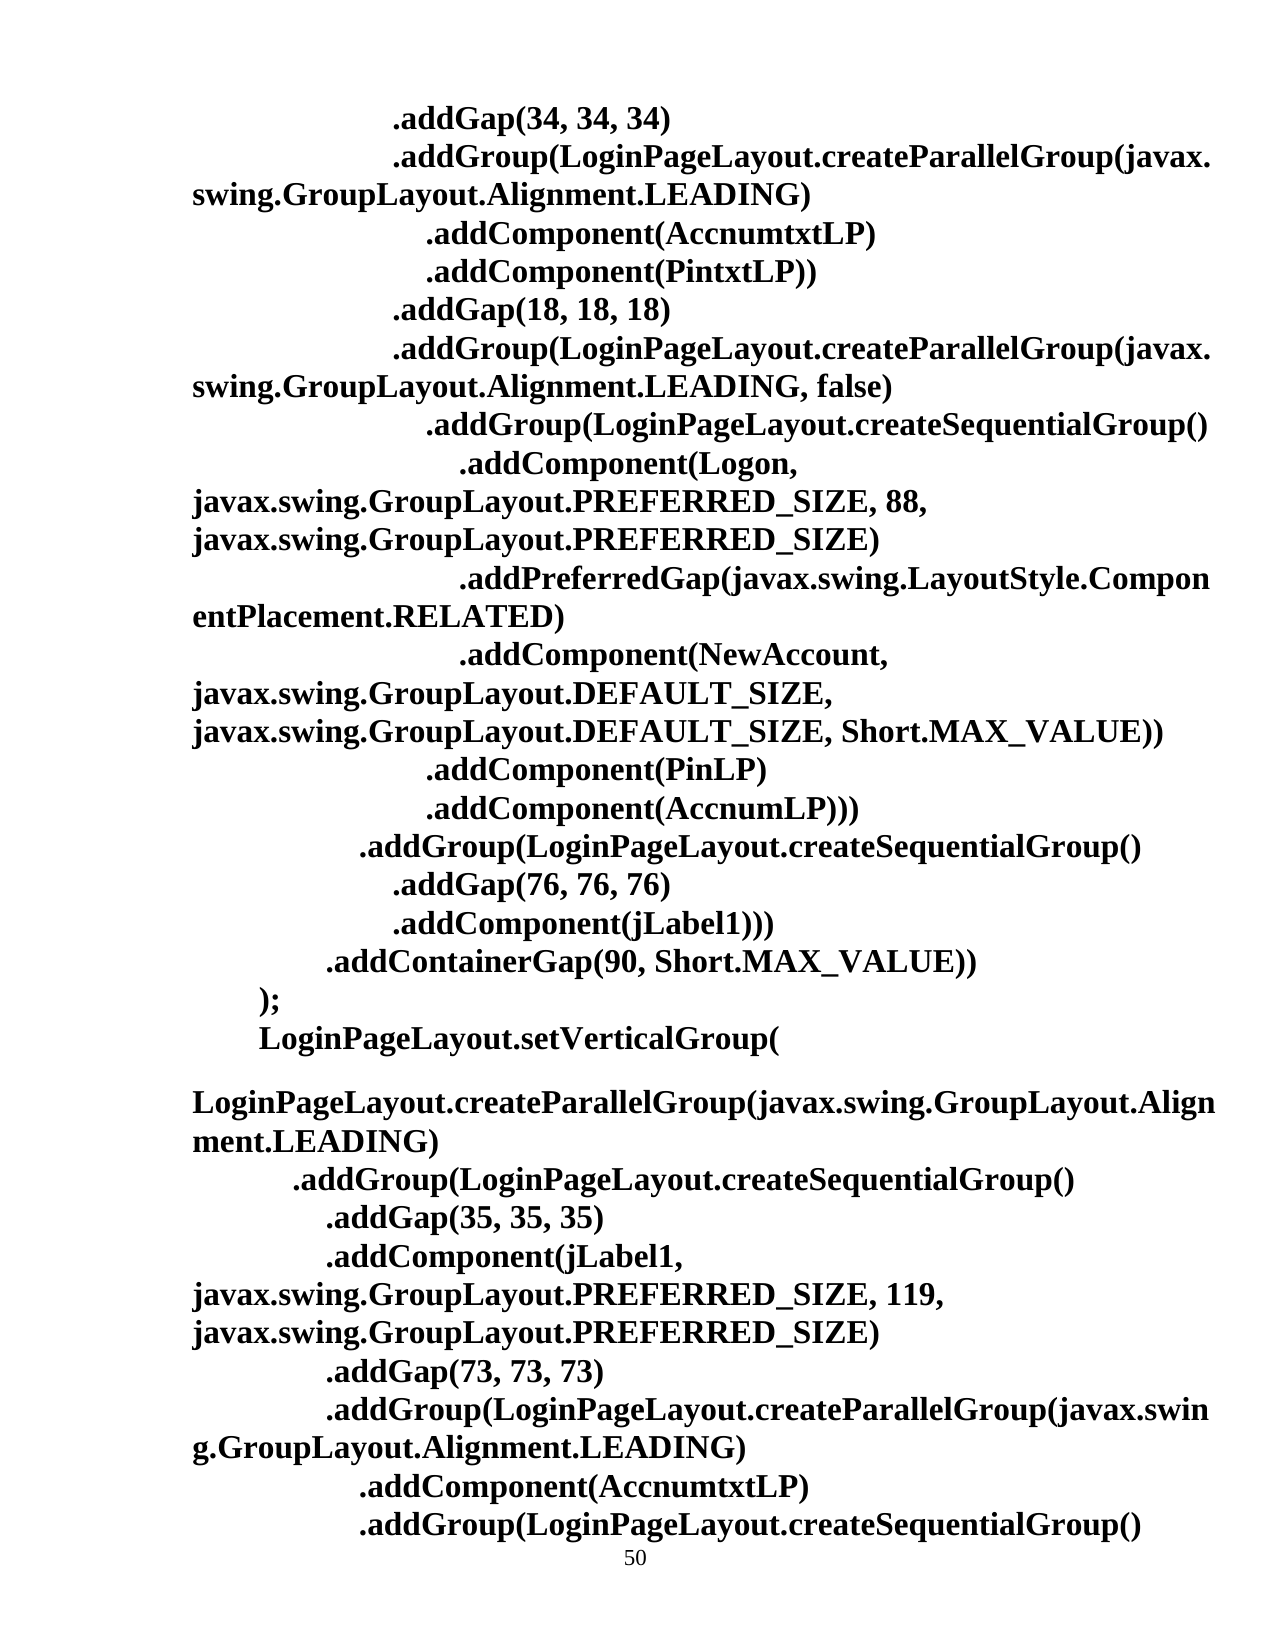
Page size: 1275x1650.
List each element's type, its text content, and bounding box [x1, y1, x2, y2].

text .addGap(35, 35, 35) [192, 1198, 1223, 1236]
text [192, 136, 1223, 213]
text ); [192, 979, 1223, 1018]
text LoginPageLayout.setVerticalGroup( [192, 1018, 1223, 1056]
text .addComponent(jLabel1))) [192, 903, 1223, 941]
text .addGroup(LoginPageLayout.createSequentialGroup() [192, 1504, 1223, 1543]
text .addComponent(jLabel1, javax.swing.GroupLayout.PREFERRED_SIZE, 119, javax.swing.GroupLayout.PREFERRED_SIZE) [192, 1236, 1223, 1351]
text .addGroup(LoginPageLayout.createSequentialGroup() [192, 404, 1223, 443]
text LoginPageLayout.createParallelGroup(javax.swing.GroupLayout.Alignment.LEADING) [192, 1056, 1223, 1159]
text .addPreferredGap(javax.swing.LayoutStyle.ComponentPlacement.RELATED) [192, 558, 1223, 634]
text .addComponent(AccnumtxtLP) [192, 1466, 1223, 1504]
text .addGap(18, 18, 18) [192, 289, 1223, 328]
text .addComponent(AccnumLP))) [192, 788, 1223, 826]
text .addGroup(LoginPageLayout.createSequentialGroup() [192, 1159, 1223, 1198]
text .addComponent(NewAccount, javax.swing.GroupLayout.DEFAULT_SIZE, javax.swing.GroupLayout.DEFAULT_SIZE, Short.MAX_VALUE)) [192, 634, 1223, 749]
text .addGap(76, 76, 76) [192, 864, 1223, 903]
text .addContainerGap(90, Short.MAX_VALUE)) [192, 941, 1223, 979]
text .addGap(34, 34, 34) [192, 98, 1223, 136]
text .addComponent(PinLP) [192, 749, 1223, 788]
text .addGroup(LoginPageLayout.createSequentialGroup() [192, 826, 1223, 864]
text .addComponent(Logon, javax.swing.GroupLayout.PREFERRED_SIZE, 88, javax.swing.GroupLayout.PREFERRED_SIZE) [192, 443, 1223, 558]
text .addComponent(PintxtLP)) [192, 251, 1223, 289]
text .addGap(73, 73, 73) [192, 1351, 1223, 1389]
text .addGroup(LoginPageLayout.createParallelGroup(javax.swing.GroupLayout.Alignment.LEADING) [192, 1389, 1223, 1466]
text .addGroup(LoginPageLayout.createParallelGroup(javax.swing.GroupLayout.Alignment.LEADING, false) [192, 328, 1223, 404]
text .addComponent(AccnumtxtLP) [192, 213, 1223, 251]
